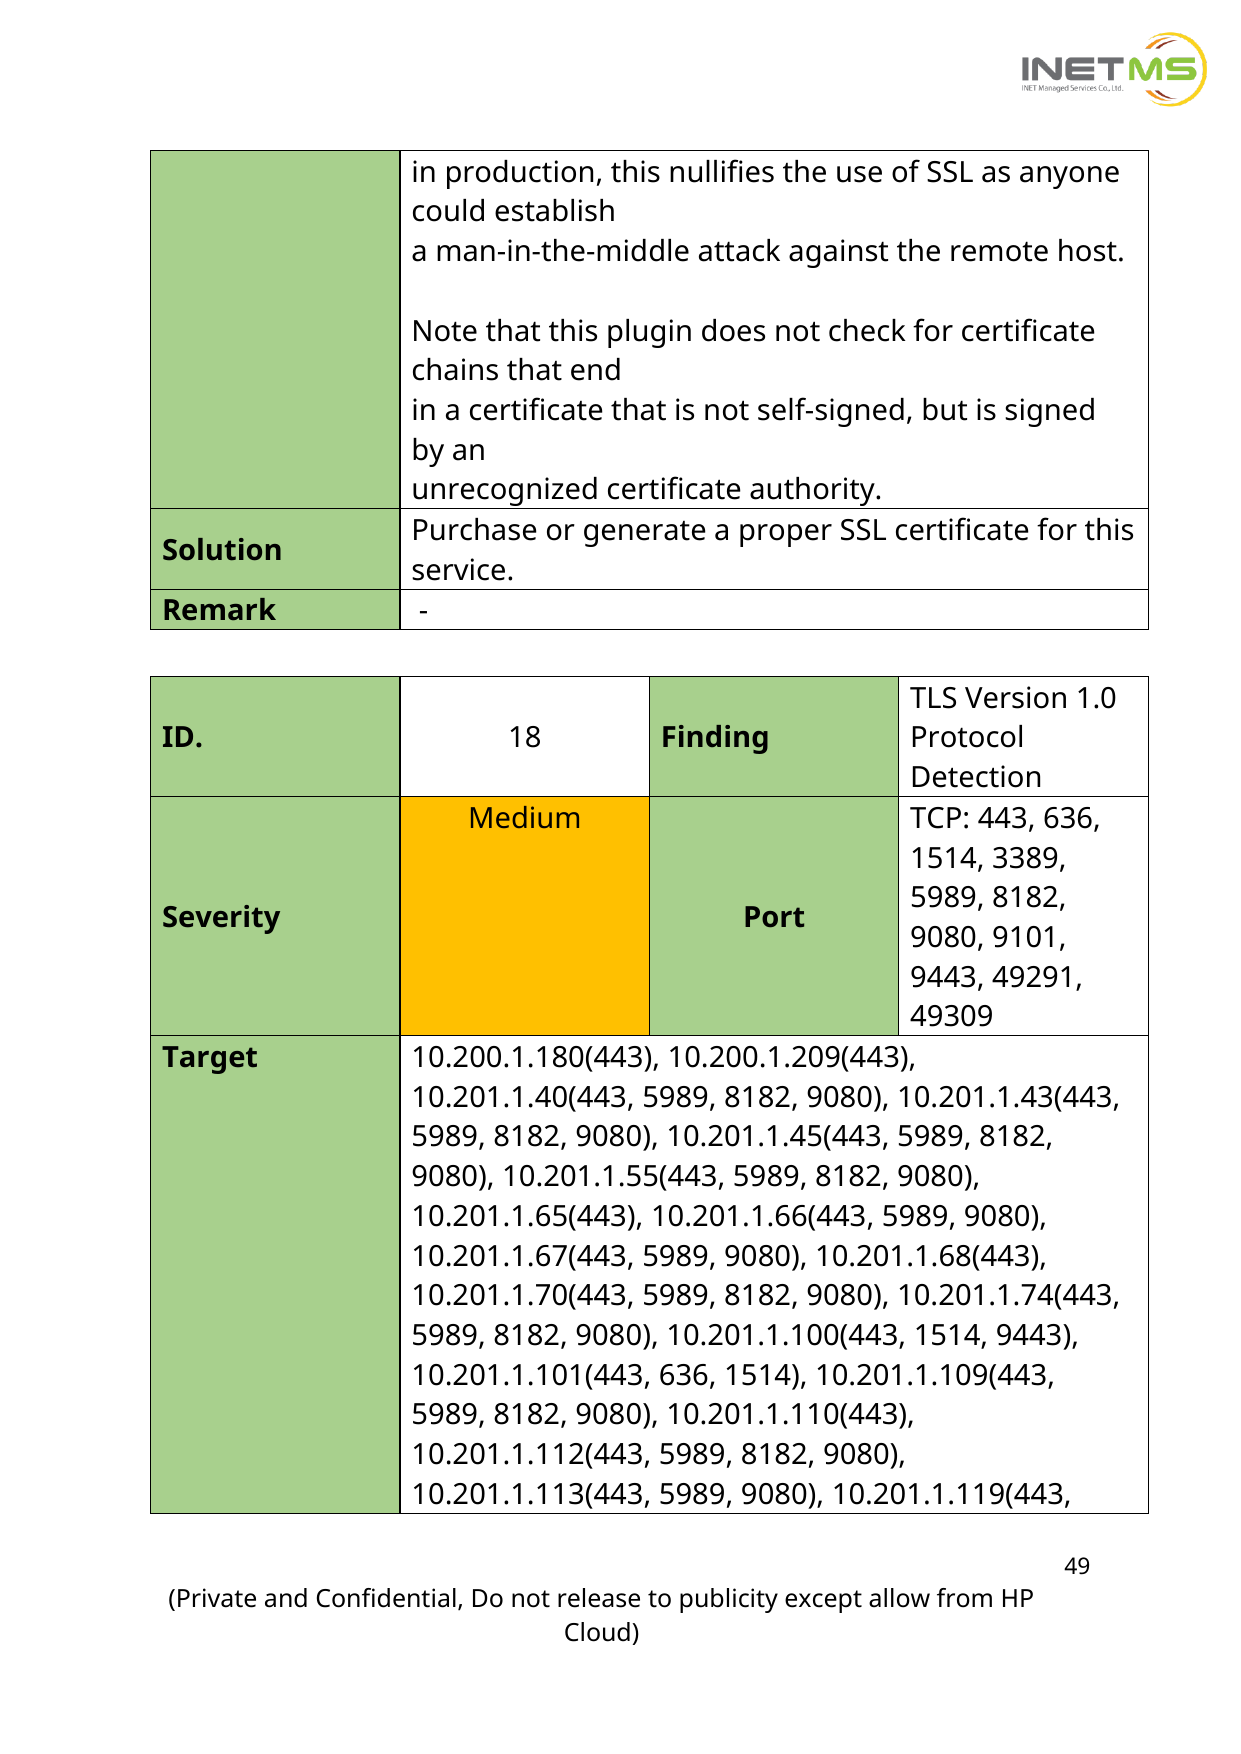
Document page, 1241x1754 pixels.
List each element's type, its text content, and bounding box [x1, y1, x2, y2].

table_cell Severity [151, 797, 399, 1035]
table_cell Target [151, 1036, 399, 1513]
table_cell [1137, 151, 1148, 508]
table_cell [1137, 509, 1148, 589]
table_cell Remark [151, 590, 399, 629]
table_cell Medium [401, 797, 649, 1035]
table_cell Solution [151, 509, 399, 589]
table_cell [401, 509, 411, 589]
table_header TLS Version 1.0 Protocol Detection [899, 677, 1148, 796]
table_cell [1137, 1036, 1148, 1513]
table_cell Detail [151, 151, 399, 508]
table_cell Port [650, 797, 898, 1035]
table_header Finding [650, 677, 898, 796]
table_cell TCP: 443, 636, 1514, 3389, 5989, 8182, 9080, 9101, 9443, 49291, 49309 [899, 797, 1148, 1035]
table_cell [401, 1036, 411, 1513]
picture [1012, 29, 1211, 114]
table_header 18 [401, 677, 649, 796]
table_cell - [401, 590, 1148, 629]
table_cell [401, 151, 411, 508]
table_header ID. [151, 677, 399, 796]
